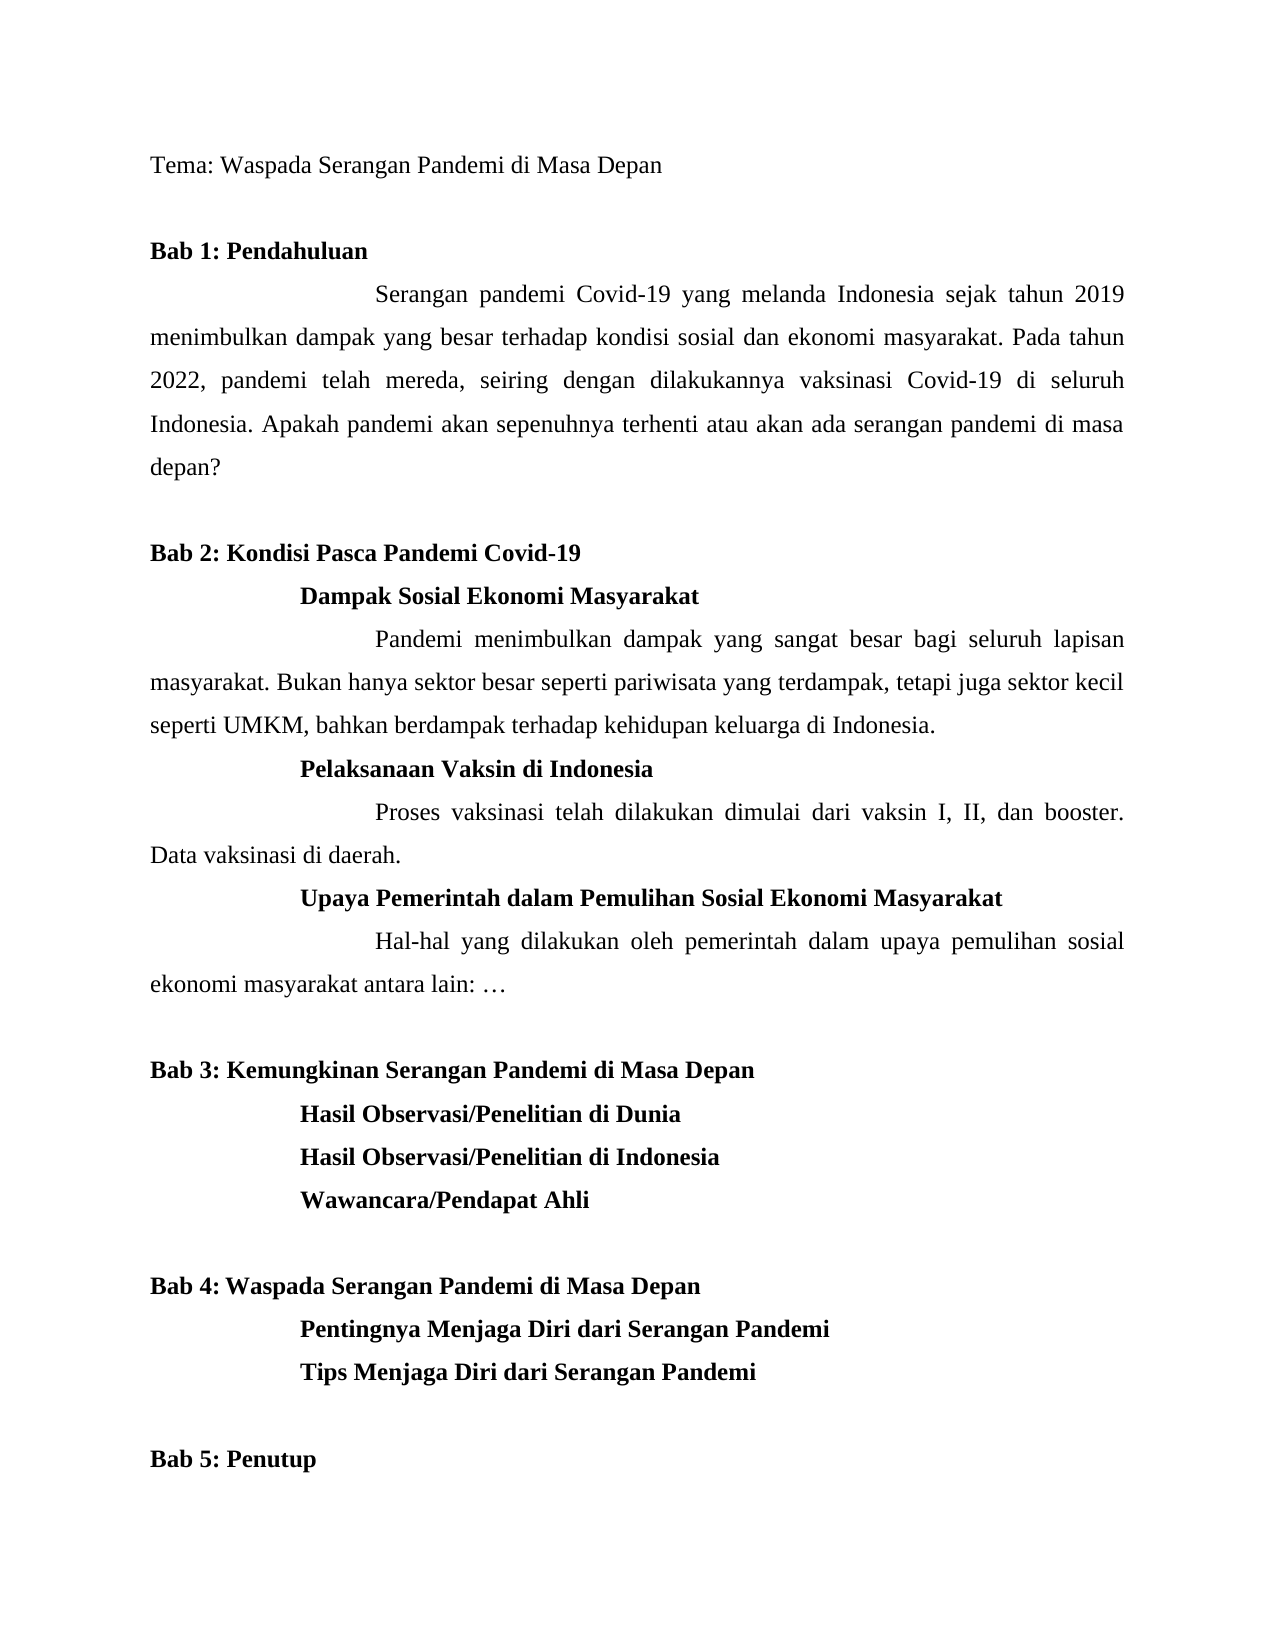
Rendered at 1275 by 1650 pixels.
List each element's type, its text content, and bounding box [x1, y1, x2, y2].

text Hasil Observasi/Penelitian di Indonesia [150, 1142, 1125, 1171]
text Tips Menjaga Diri dari Serangan Pandemi [150, 1357, 1125, 1386]
text Proses vaksinasi telah dilakukan dimulai dari vaksin I, II, dan booster. Data vaksinasi di daerah. [150, 797, 1125, 869]
text Pelaksanaan Vaksin di Indonesia [150, 754, 1125, 782]
text Hal-hal yang dilakukan oleh pemerintah dalam upaya pemulihan sosial ekonomi masyarakat antara lain: … [150, 926, 1125, 998]
text Bab 2: Kondisi Pasca Pandemi Covid-19 [150, 538, 1125, 567]
text Bab 5: Penutup [150, 1444, 1125, 1472]
text Wawancara/Pendapat Ahli [150, 1185, 1125, 1214]
text Tema: Waspada Serangan Pandemi di Masa Depan [150, 150, 1125, 179]
text Bab 3: Kemungkinan Serangan Pandemi di Masa Depan [150, 1056, 1125, 1084]
text Dampak Sosial Ekonomi Masyarakat [150, 581, 1125, 610]
text Pentingnya Menjaga Diri dari Serangan Pandemi [150, 1314, 1125, 1343]
text Pandemi menimbulkan dampak yang sangat besar bagi seluruh lapisan masyarakat. Bukan hanya sektor besar seperti pariwisata yang terdampak, tetapi juga sektor kecil seperti UMKM, bahkan berdampak terhadap kehidupan keluarga di Indonesia. [150, 624, 1125, 739]
text Serangan pandemi Covid-19 yang melanda Indonesia sejak tahun 2019 menimbulkan dampak yang besar terhadap kondisi sosial dan ekonomi masyarakat. Pada tahun 2022, pandemi telah mereda, seiring dengan dilakukannya vaksinasi Covid-19 di seluruh Indonesia. Apakah pandemi akan sepenuhnya terhenti atau akan ada serangan pandemi di masa depan? [150, 279, 1125, 481]
text Upaya Pemerintah dalam Pemulihan Sosial Ekonomi Masyarakat [150, 883, 1125, 912]
text Bab 4: Waspada Serangan Pandemi di Masa Depan [150, 1271, 1125, 1300]
text Bab 1: Pendahuluan [150, 236, 1125, 265]
text Hasil Observasi/Penelitian di Dunia [150, 1099, 1125, 1127]
